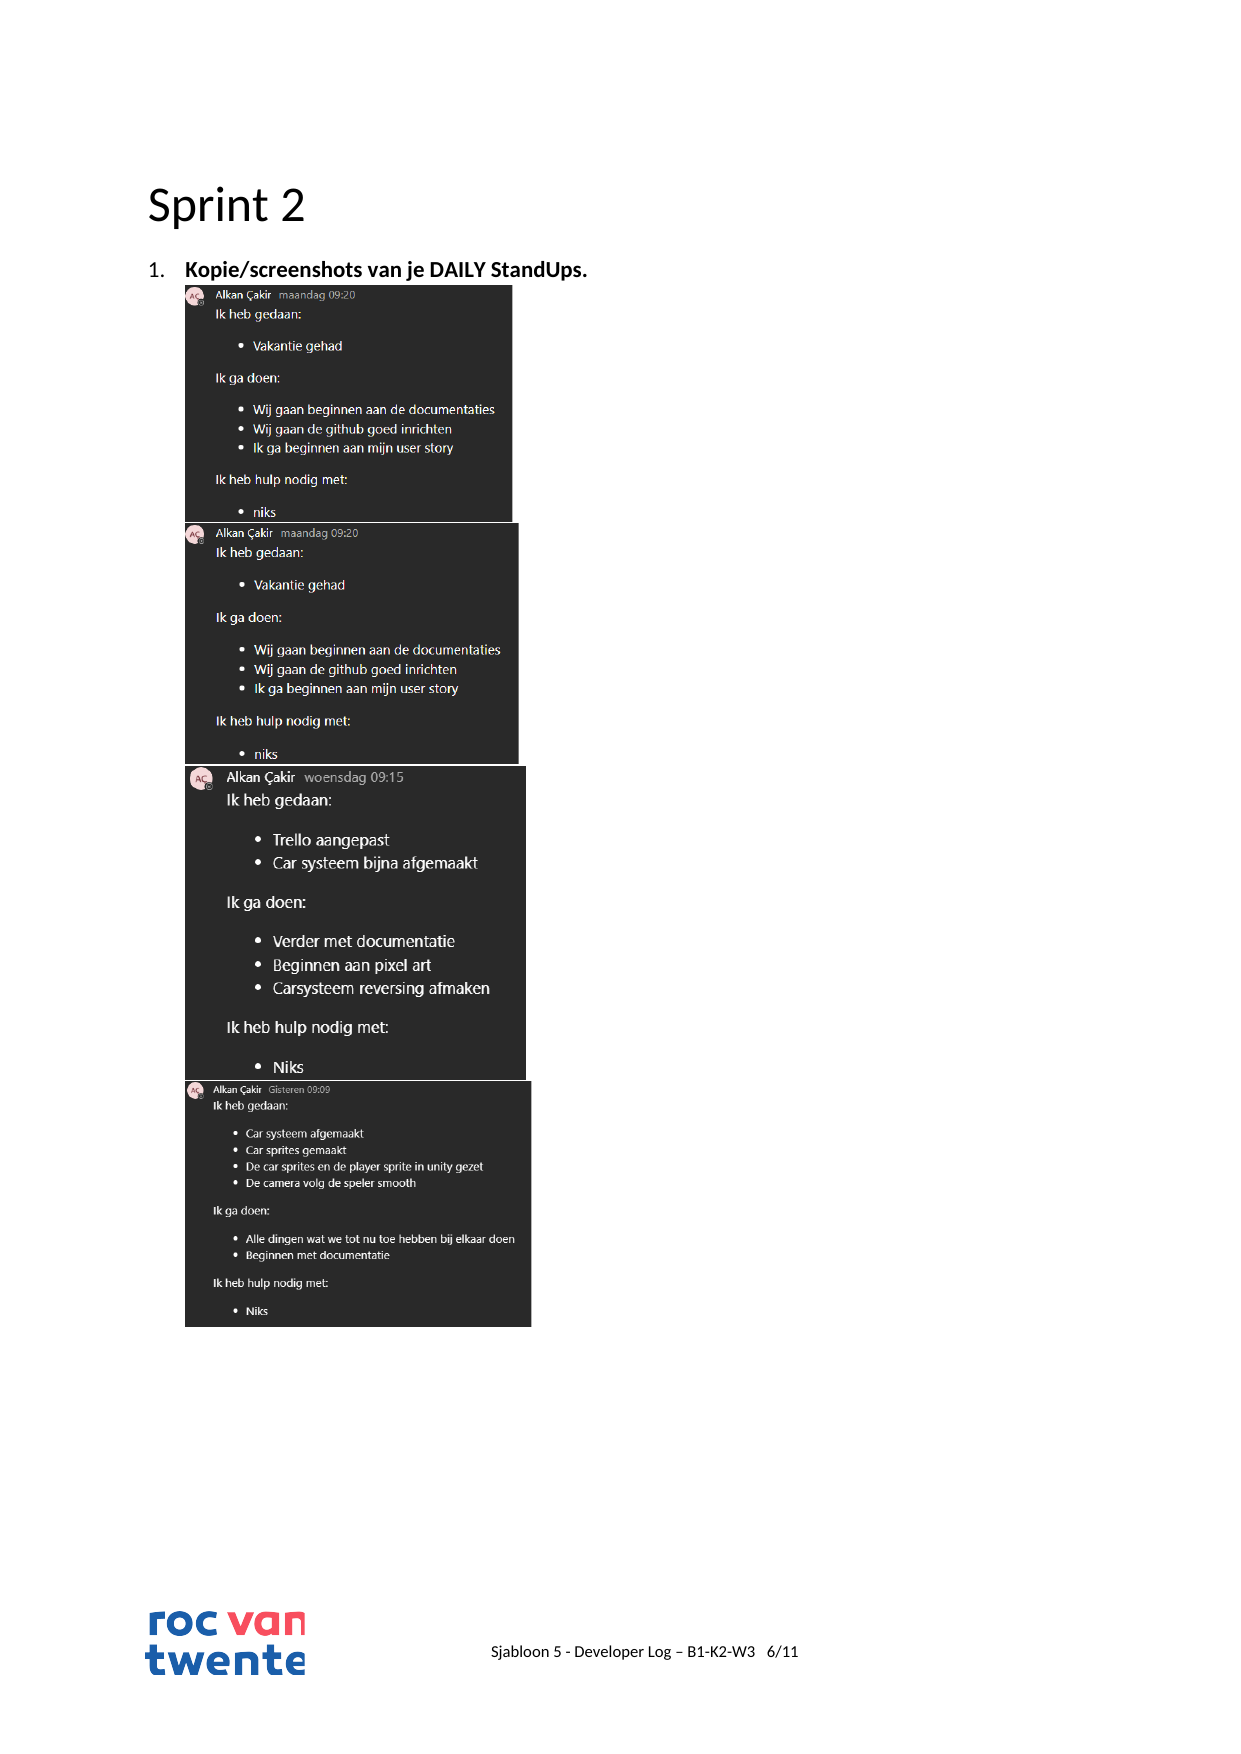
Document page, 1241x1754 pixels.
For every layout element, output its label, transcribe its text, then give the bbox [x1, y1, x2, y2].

picture [185, 523, 519, 764]
picture [145, 1611, 305, 1674]
picture [185, 285, 513, 522]
subtitle Sprint 2 [148, 173, 1093, 234]
picture [185, 1081, 532, 1327]
picture [185, 766, 526, 1080]
